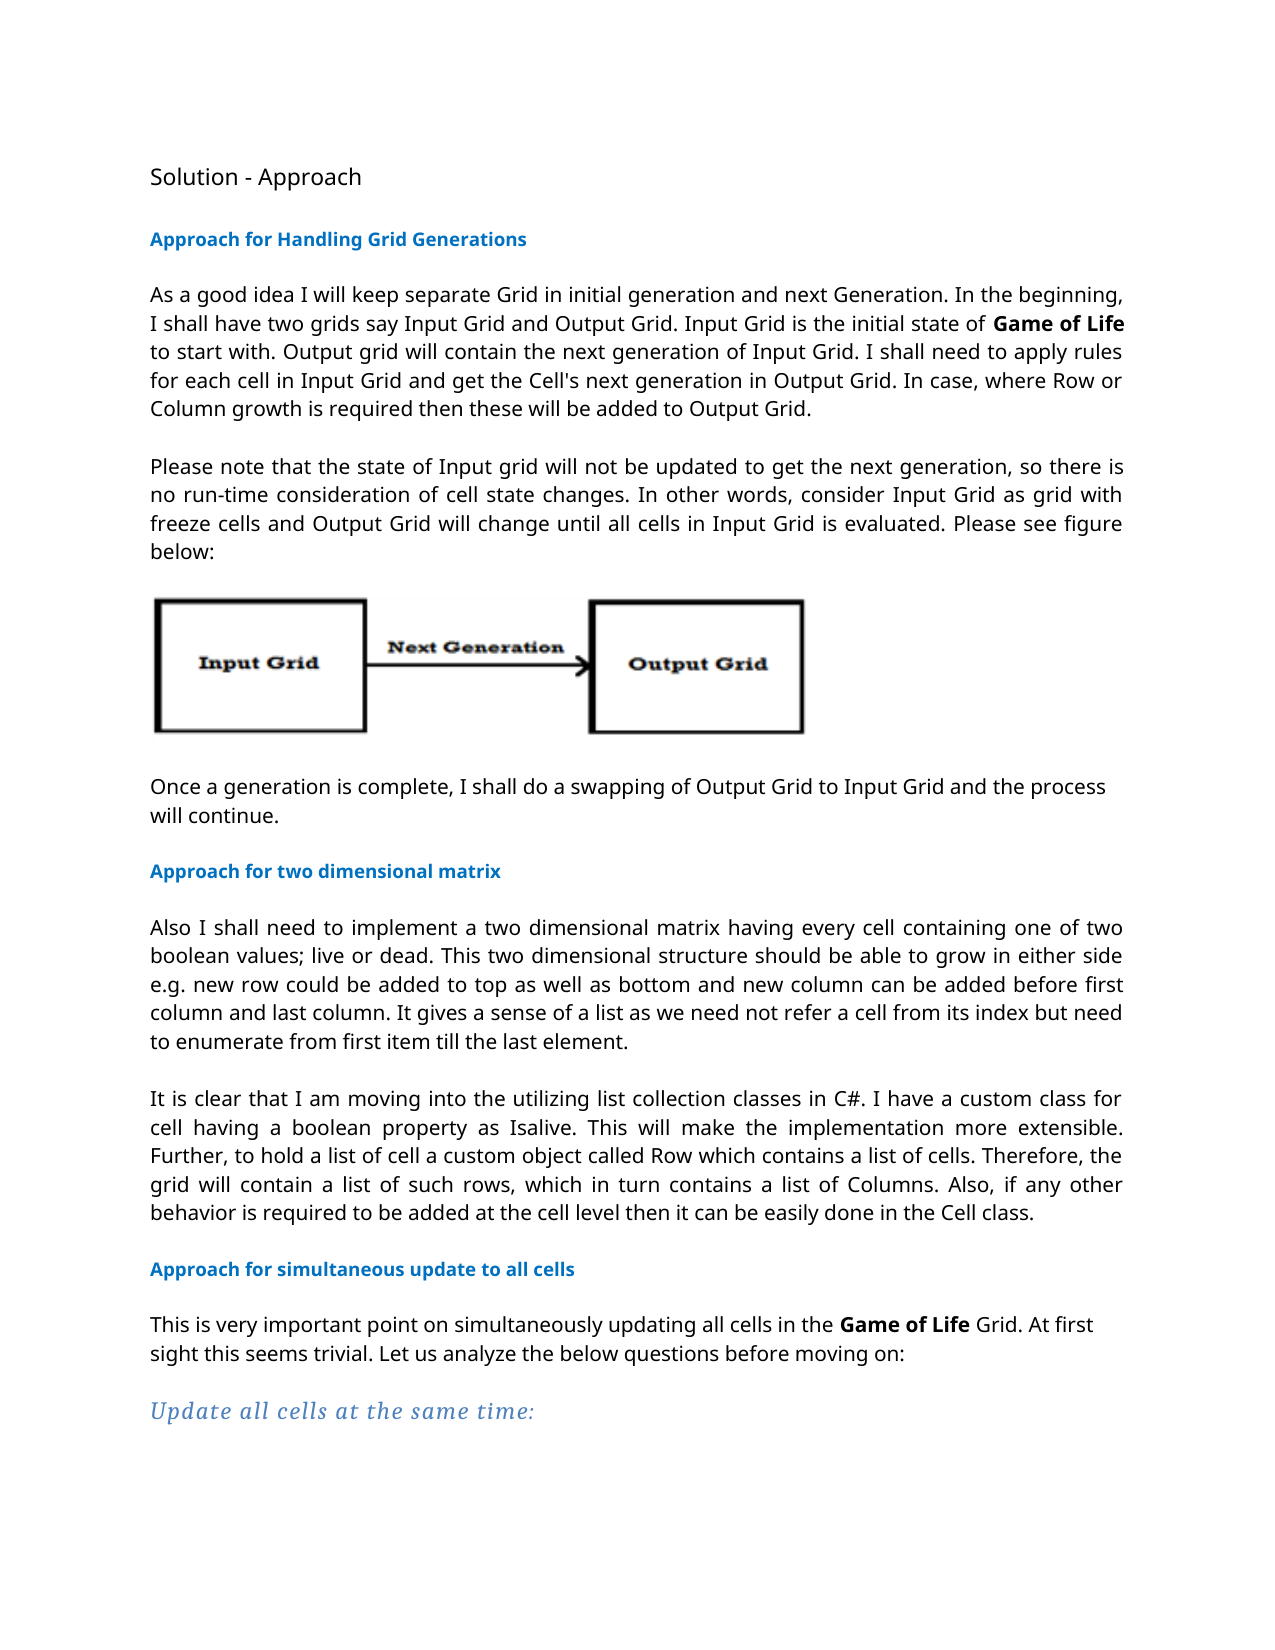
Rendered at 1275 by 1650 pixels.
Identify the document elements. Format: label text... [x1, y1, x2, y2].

text Solution - Approach [150, 161, 1125, 192]
text Also I shall need to implement a two dimensional matrix having every cell containing one of two boolean values; live or dead. This two dimensional structure should be able to grow in either side e.g. new row could be added to top as well as bottom and new column can be added before first column and last column. It gives a sense of a list as we need not refer a cell from its index but need to enumerate from first item till the last element. [150, 913, 1125, 1055]
text Approach for Handling Grid Generations [150, 226, 1125, 251]
picture [150, 594, 814, 744]
text Please note that the state of Input grid will not be updated to get the next generation, so there is no run-time consideration of cell state changes. In other words, consider Input Grid as grid with freeze cells and Output Grid will change until all cells in Input Grid is evaluated. Please see figure below: [150, 452, 1125, 566]
text It is clear that I am moving into the utilizing list collection classes in C#. I have a custom class for cell having a boolean property as Isalive. This will make the implementation more extensible. Further, to hold a list of cell a custom object called Row which contains a list of cells. Therefore, the grid will contain a list of such rows, which in turn contains a list of Columns. Also, if any other behavior is required to be added at the cell level then it can be easily done in the Cell class. [150, 1084, 1125, 1227]
text This is very important point on simultaneously updating all cells in the Game of Life Grid. At first sight this seems trivial. Let us analyze the below questions before moving on: [150, 1311, 1125, 1367]
text Approach for two dimensional matrix [150, 858, 1125, 884]
text Once a generation is complete, I shall do a swapping of Output Grid to Input Grid and the process will continue. [150, 772, 1125, 829]
text As a good idea I will keep separate Grid in initial generation and next Generation. In the beginning, I shall have two grids say Input Grid and Output Grid. Input Grid is the initial state of Game of Life to start with. Output grid will contain the next generation of Input Grid. I shall need to apply rules for each cell in Input Grid and get the Cell's next generation in Output Grid. In case, where Row or Column growth is required then these will be added to Output Grid. [150, 281, 1125, 423]
text Approach for simultaneous update to all cells [150, 1256, 1125, 1281]
subtitle Update all cells at the same time: [150, 1397, 1125, 1425]
